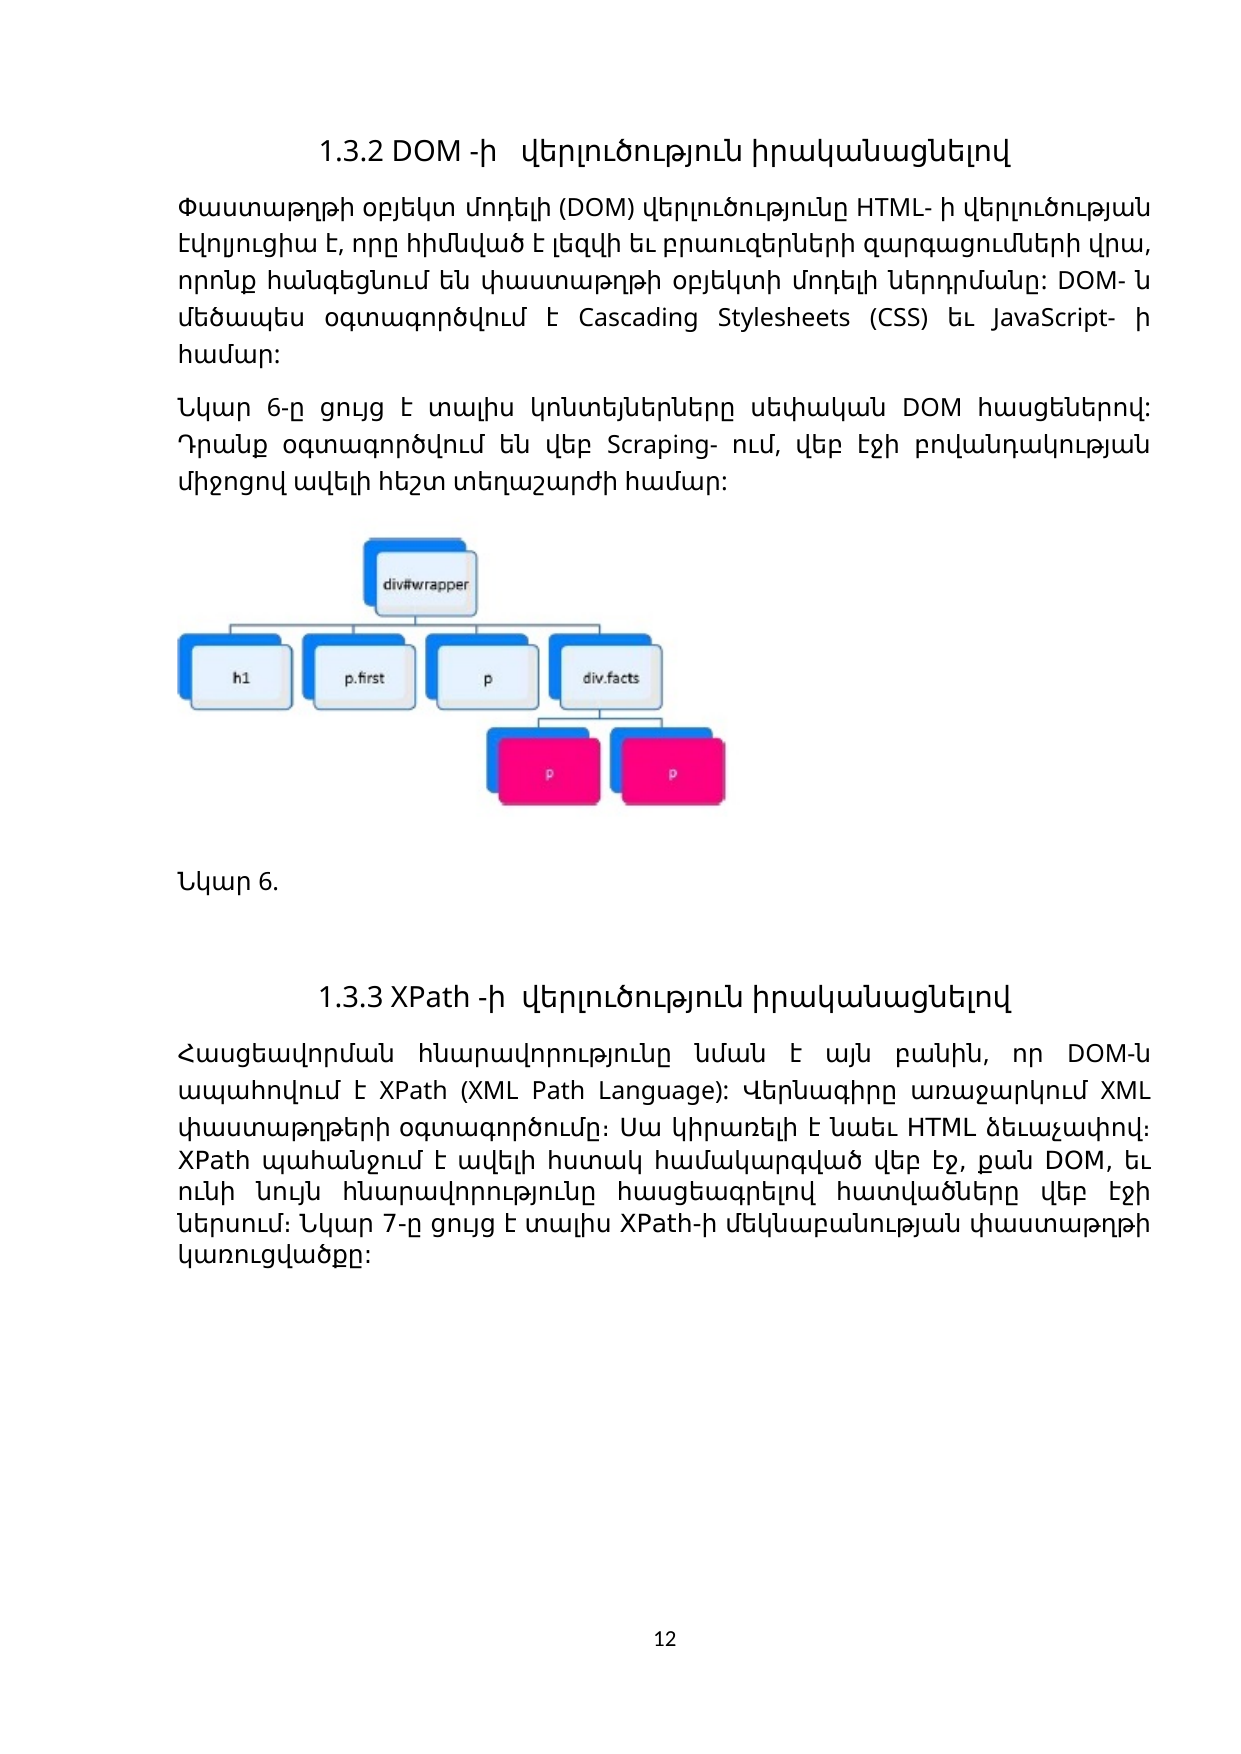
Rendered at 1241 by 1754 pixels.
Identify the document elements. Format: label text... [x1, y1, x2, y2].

text Նկար 6-ը ցույց է տալիս կոնտեյներները սեփական DOM հասցեներով: Դրանք օգտագործվում են վեբ Scraping- ում, վեբ էջի բովանդակության միջոցով ավելի հեշտ տեղաշարժի համար: [177, 390, 1152, 497]
text 1.3.3 XPath -ի վերլուծություն իրականացնելով [177, 977, 1152, 1016]
text 1.3.2 DOM -ի վերլուծություն իրականացնելով [177, 130, 1152, 169]
text Հասցեավորման հնարավորությունը նման է այն բանին, որ DOM-ն ապահովում է XPath (XML Path Language): Վերնագիրը առաջարկում XML փաստաթղթերի օգտագործումը։ Սա կիրառելի է նաեւ HTML ձեւաչափով։ XPath պահանջում է ավելի հստակ համակարգված վեբ էջ, քան DOM, եւ ունի նույն հնարավորությունը հասցեագրելով հատվածները վեբ էջի ներսում։ Նկար 7-ը ցույց է տալիս XPath-ի մեկնաբանության փաստաթղթի կառուցվածքը: [177, 1036, 1152, 1269]
picture [177, 516, 782, 845]
text Նկար 6. [177, 864, 1152, 898]
text Փաստաթղթի օբյեկտ մոդելի (DOM) վերլուծությունը HTML- ի վերլուծության էվոլյուցիա է, որը հիմնված է լեզվի եւ բրաուզերների զարգացումների վրա, որոնք հանգեցնում են փաստաթղթի օբյեկտի մոդելի ներդրմանը: DOM- ն մեծապես օգտագործվում է Cascading Stylesheets (CSS) եւ JavaScript- ի համար: [177, 189, 1152, 370]
